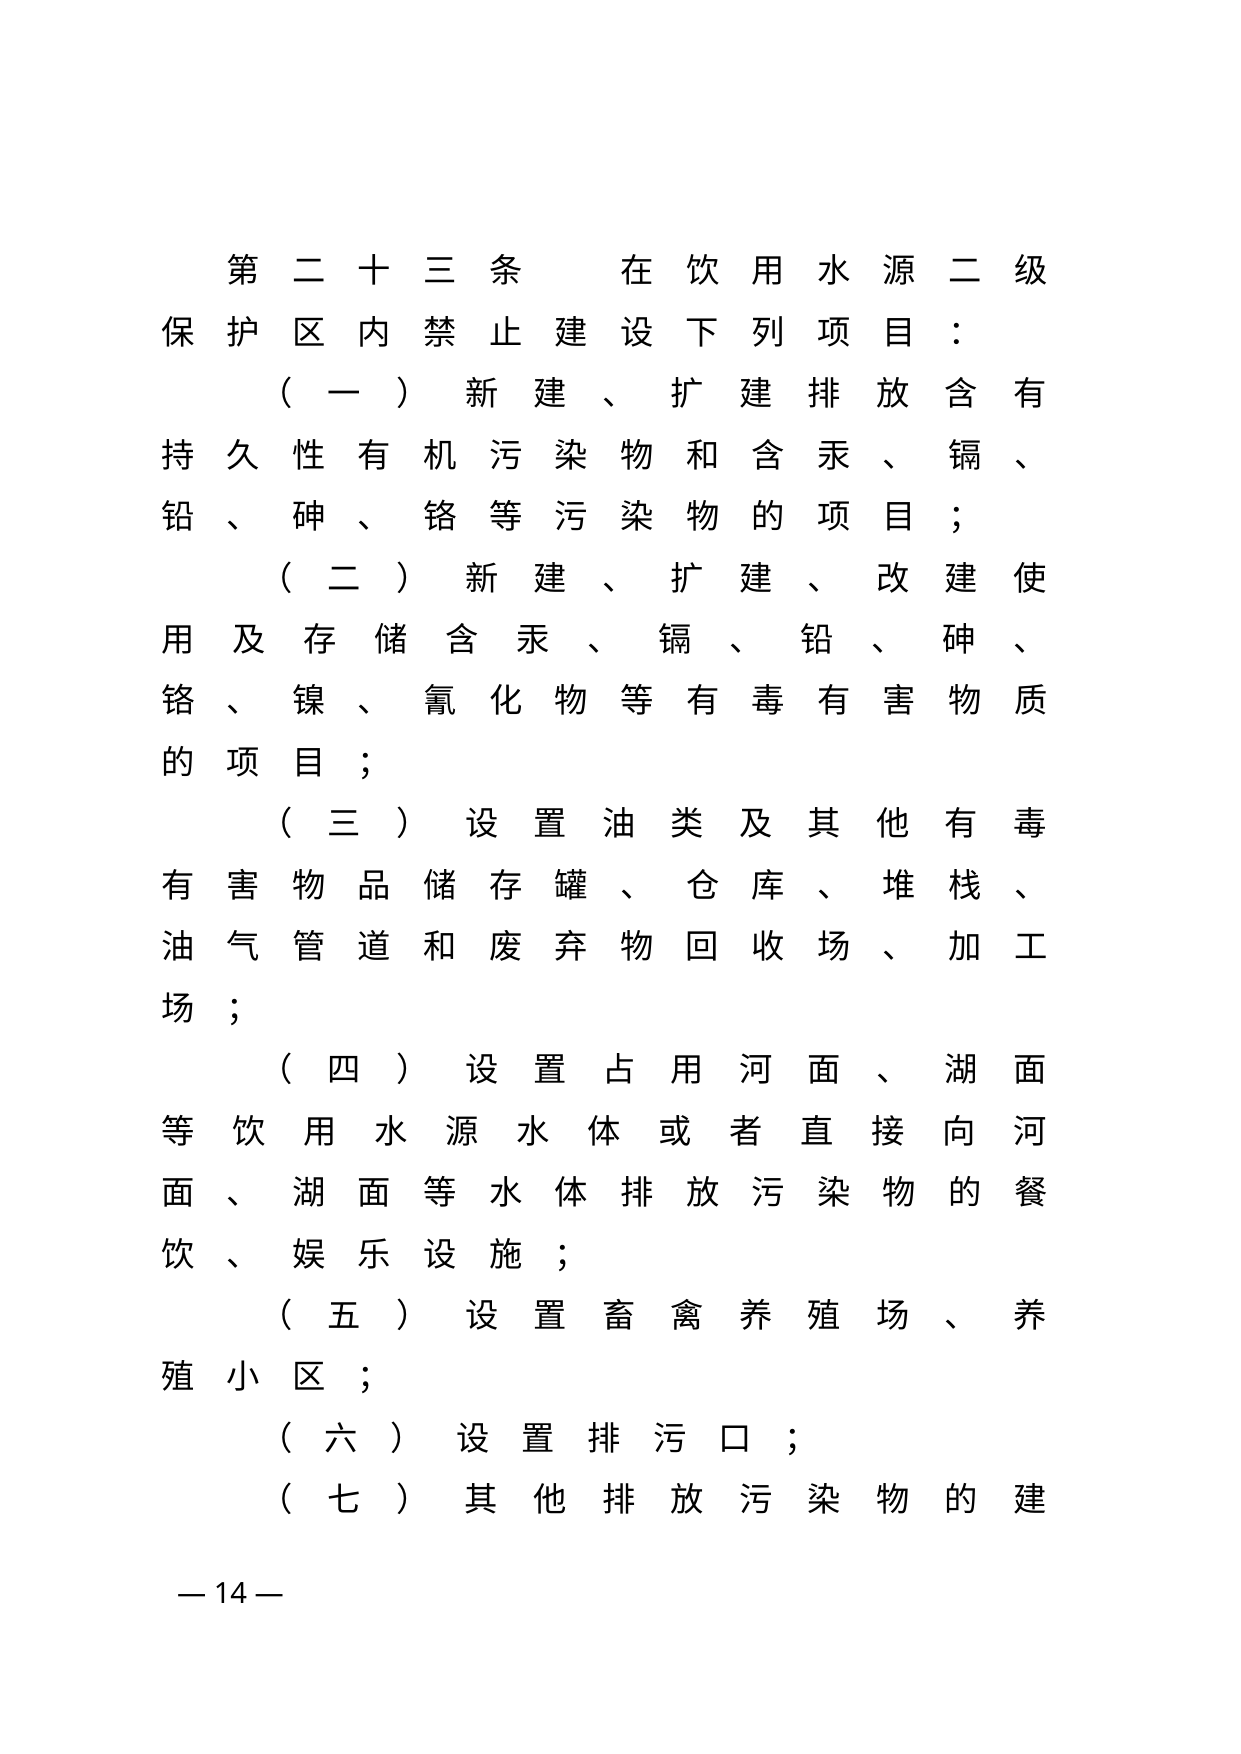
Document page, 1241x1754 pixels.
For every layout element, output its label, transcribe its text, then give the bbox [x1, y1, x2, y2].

text （三）设置油类及其他有毒有害物品储存罐、仓库、堆栈、油气管道和废弃物回收场、加工场； [161, 791, 1079, 1036]
text （七）其他排放污染物的建设项目。 [161, 1467, 1079, 1528]
text （二）新建、扩建、改建使用及存储含汞、镉、铅、砷、铬、镍、氰化物等有毒有害物质的项目； [161, 545, 1079, 791]
text （六）设置排污口； [161, 1405, 1079, 1467]
text （四）设置占用河面、湖面等饮用水源水体或者直接向河面、湖面等水体排放污染物的餐饮、娱乐设施； [161, 1036, 1079, 1282]
text （一）新建、扩建排放含有持久性有机污染物和含汞、镉、铅、砷、铬等污染物的项目； [161, 360, 1079, 545]
text 第二十三条 在饮用水源二级保护区内禁止建设下列项目： [161, 237, 1079, 360]
text （五）设置畜禽养殖场、养殖小区； [161, 1282, 1079, 1405]
